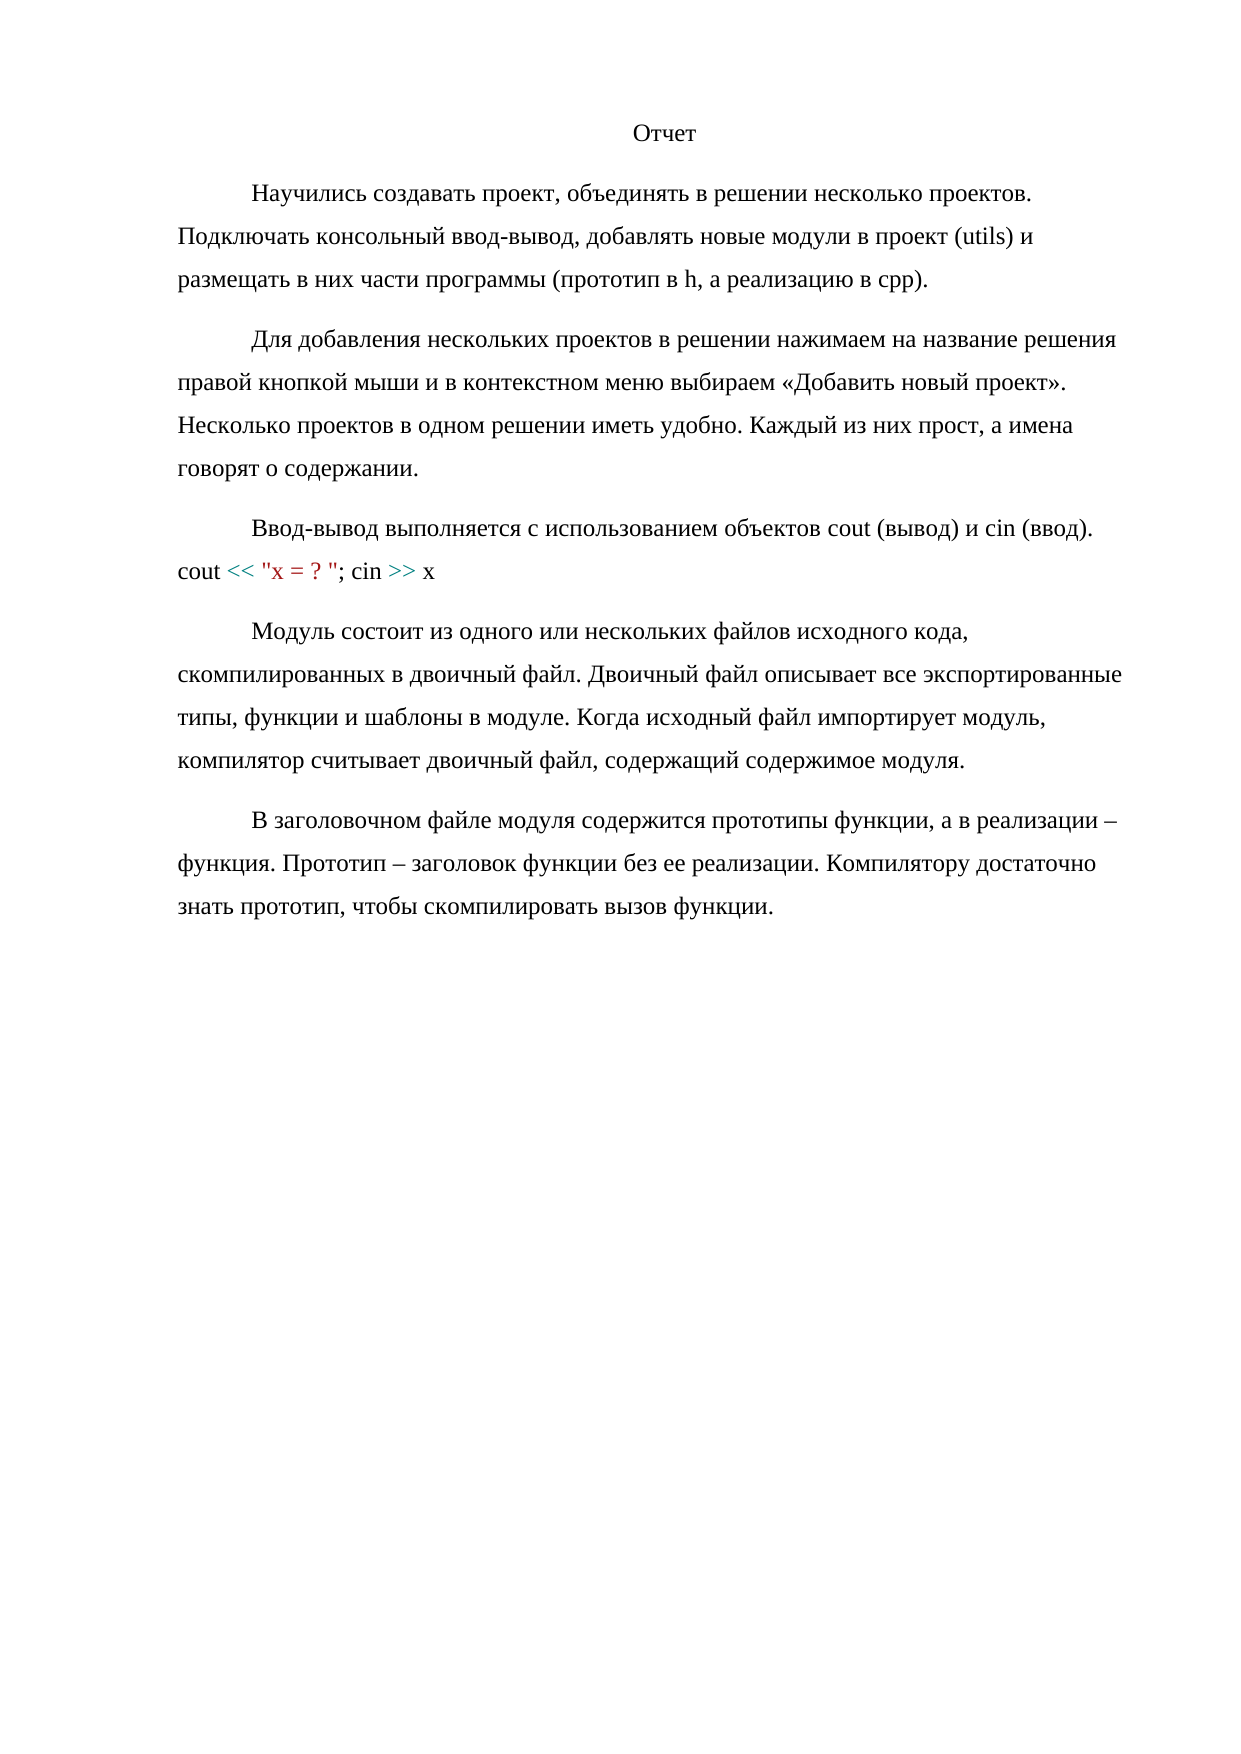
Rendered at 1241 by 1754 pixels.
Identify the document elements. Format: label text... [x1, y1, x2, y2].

text В заголовочном файле модуля содержится прототипы функции, а в реализации – функция. Прототип – заголовок функции без ее реализации. Компилятору достаточно знать прототип, чтобы скомпилировать вызов функции. [177, 805, 1152, 920]
text Для добавления нескольких проектов в решении нажимаем на название решения правой кнопкой мыши и в контекстном меню выбираем «Добавить новый проект». Несколько проектов в одном решении иметь удобно. Каждый из них прост, а имена говорят о содержании. [177, 324, 1152, 482]
text Ввод-вывод выполняется с использованием объектов cout (вывод) и cin (ввод). cout << "x = ? "; cin >> x [177, 513, 1152, 585]
text Модуль состоит из одного или нескольких файлов исходного кода, скомпилированных в двоичный файл. Двоичный файл описывает все экспортированные типы, функции и шаблоны в модуле. Когда исходный файл импортирует модуль, компилятор считывает двоичный файл, содержащий содержимое модуля. [177, 616, 1152, 774]
text Научились создавать проект, объединять в решении несколько проектов. Подключать консольный ввод-вывод, добавлять новые модули в проект (utils) и размещать в них части программы (прототип в h, а реализацию в cpp). [177, 178, 1152, 293]
text Отчет [177, 118, 1152, 147]
